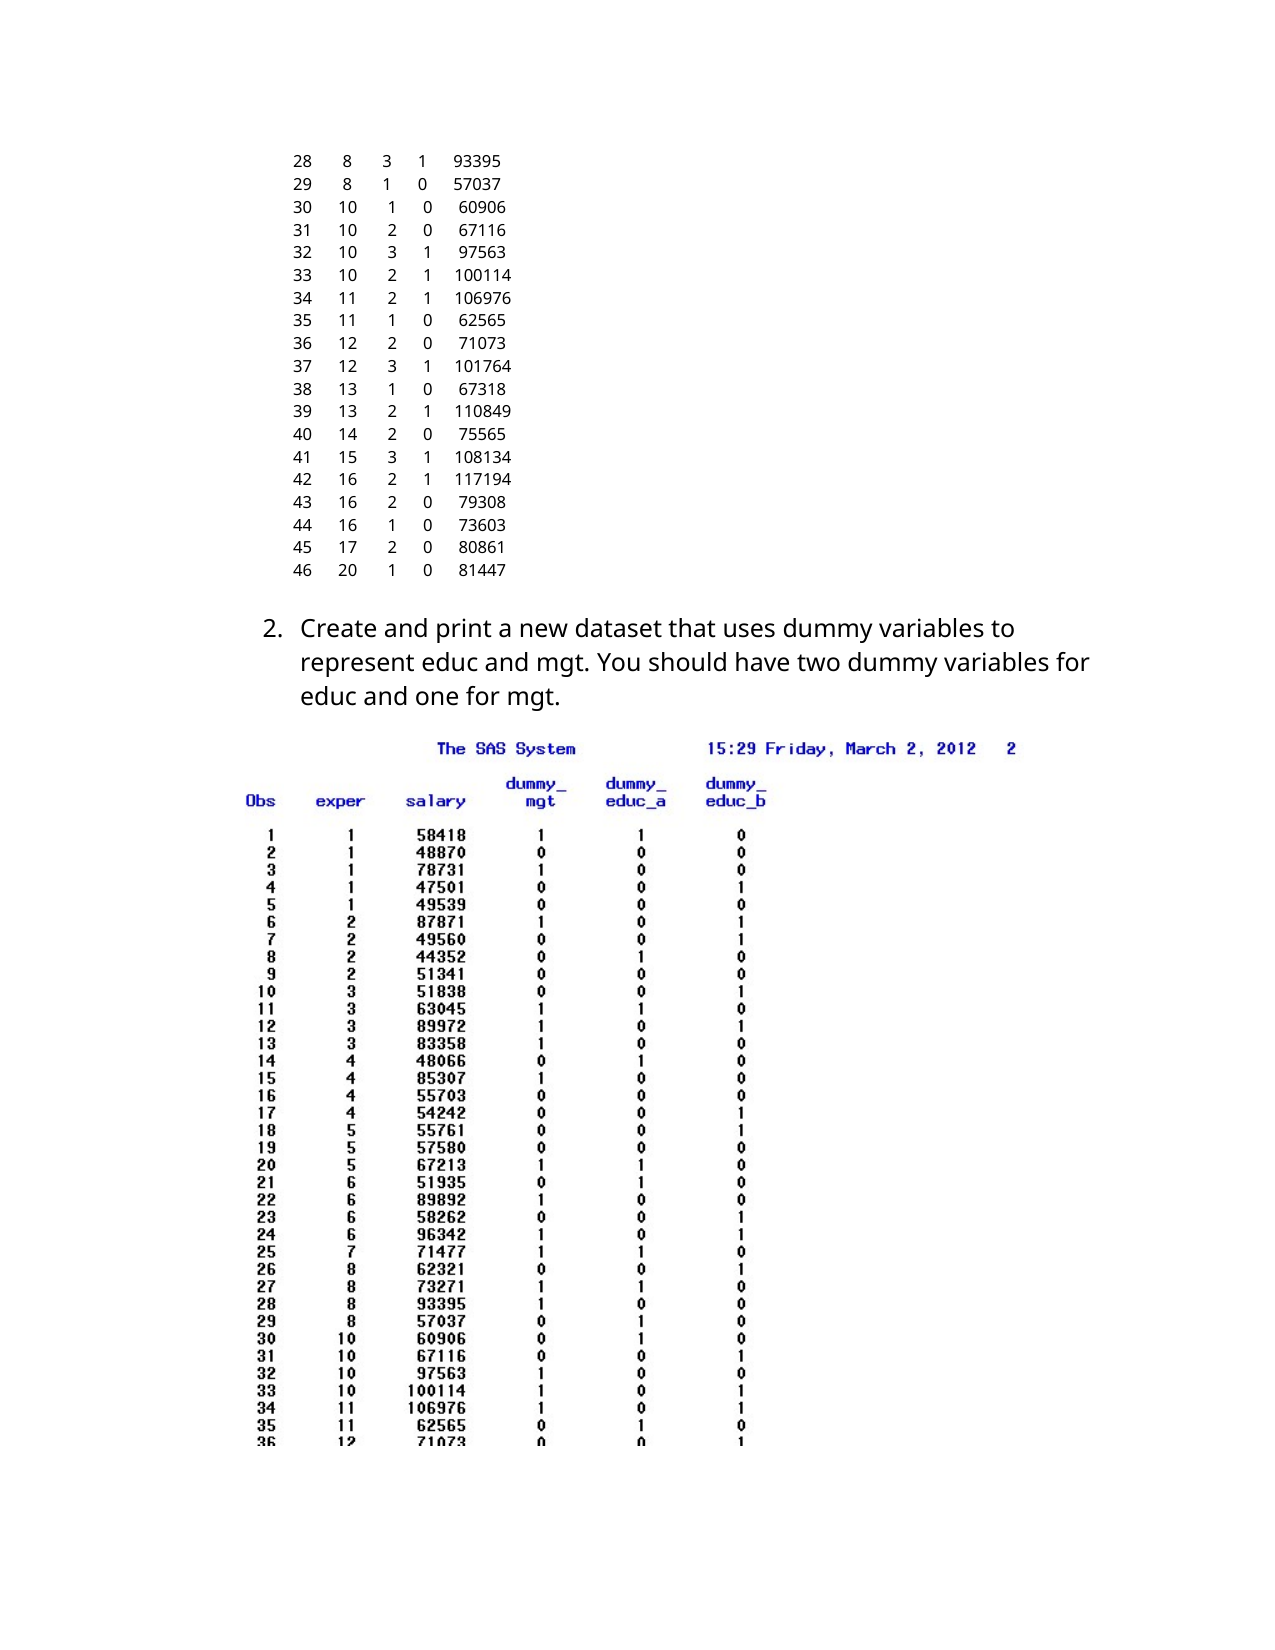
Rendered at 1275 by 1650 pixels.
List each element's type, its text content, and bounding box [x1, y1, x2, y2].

text 45 17 2 0 80861 [150, 536, 1125, 559]
text 43 16 2 0 79308 [150, 491, 1125, 513]
text 36 12 2 0 71073 [150, 332, 1125, 354]
text 32 10 3 1 97563 [150, 241, 1125, 263]
text 39 13 2 1 110849 [150, 400, 1125, 422]
text 34 11 2 1 106976 [150, 286, 1125, 309]
list Create and print a new dataset that uses dummy variables to represent educ and mgt. You should have two dummy variables for educ and one for mgt. [262, 611, 1125, 713]
text 33 10 2 1 100114 [150, 263, 1125, 286]
text 38 13 1 0 67318 [150, 377, 1125, 400]
text 46 20 1 0 81447 [150, 559, 1125, 581]
text 35 11 1 0 62565 [150, 309, 1125, 332]
text 37 12 3 1 101764 [150, 354, 1125, 377]
picture [244, 742, 1024, 1446]
text 31 10 2 0 67116 [150, 218, 1125, 241]
text 41 15 3 1 108134 [150, 445, 1125, 468]
text 44 16 1 0 73603 [150, 513, 1125, 536]
text 42 16 2 1 117194 [150, 468, 1125, 491]
text 28 8 3 1 93395 [150, 150, 1125, 173]
text 40 14 2 0 75565 [150, 422, 1125, 445]
text 30 10 1 0 60906 [150, 195, 1125, 218]
text 29 8 1 0 57037 [150, 173, 1125, 195]
